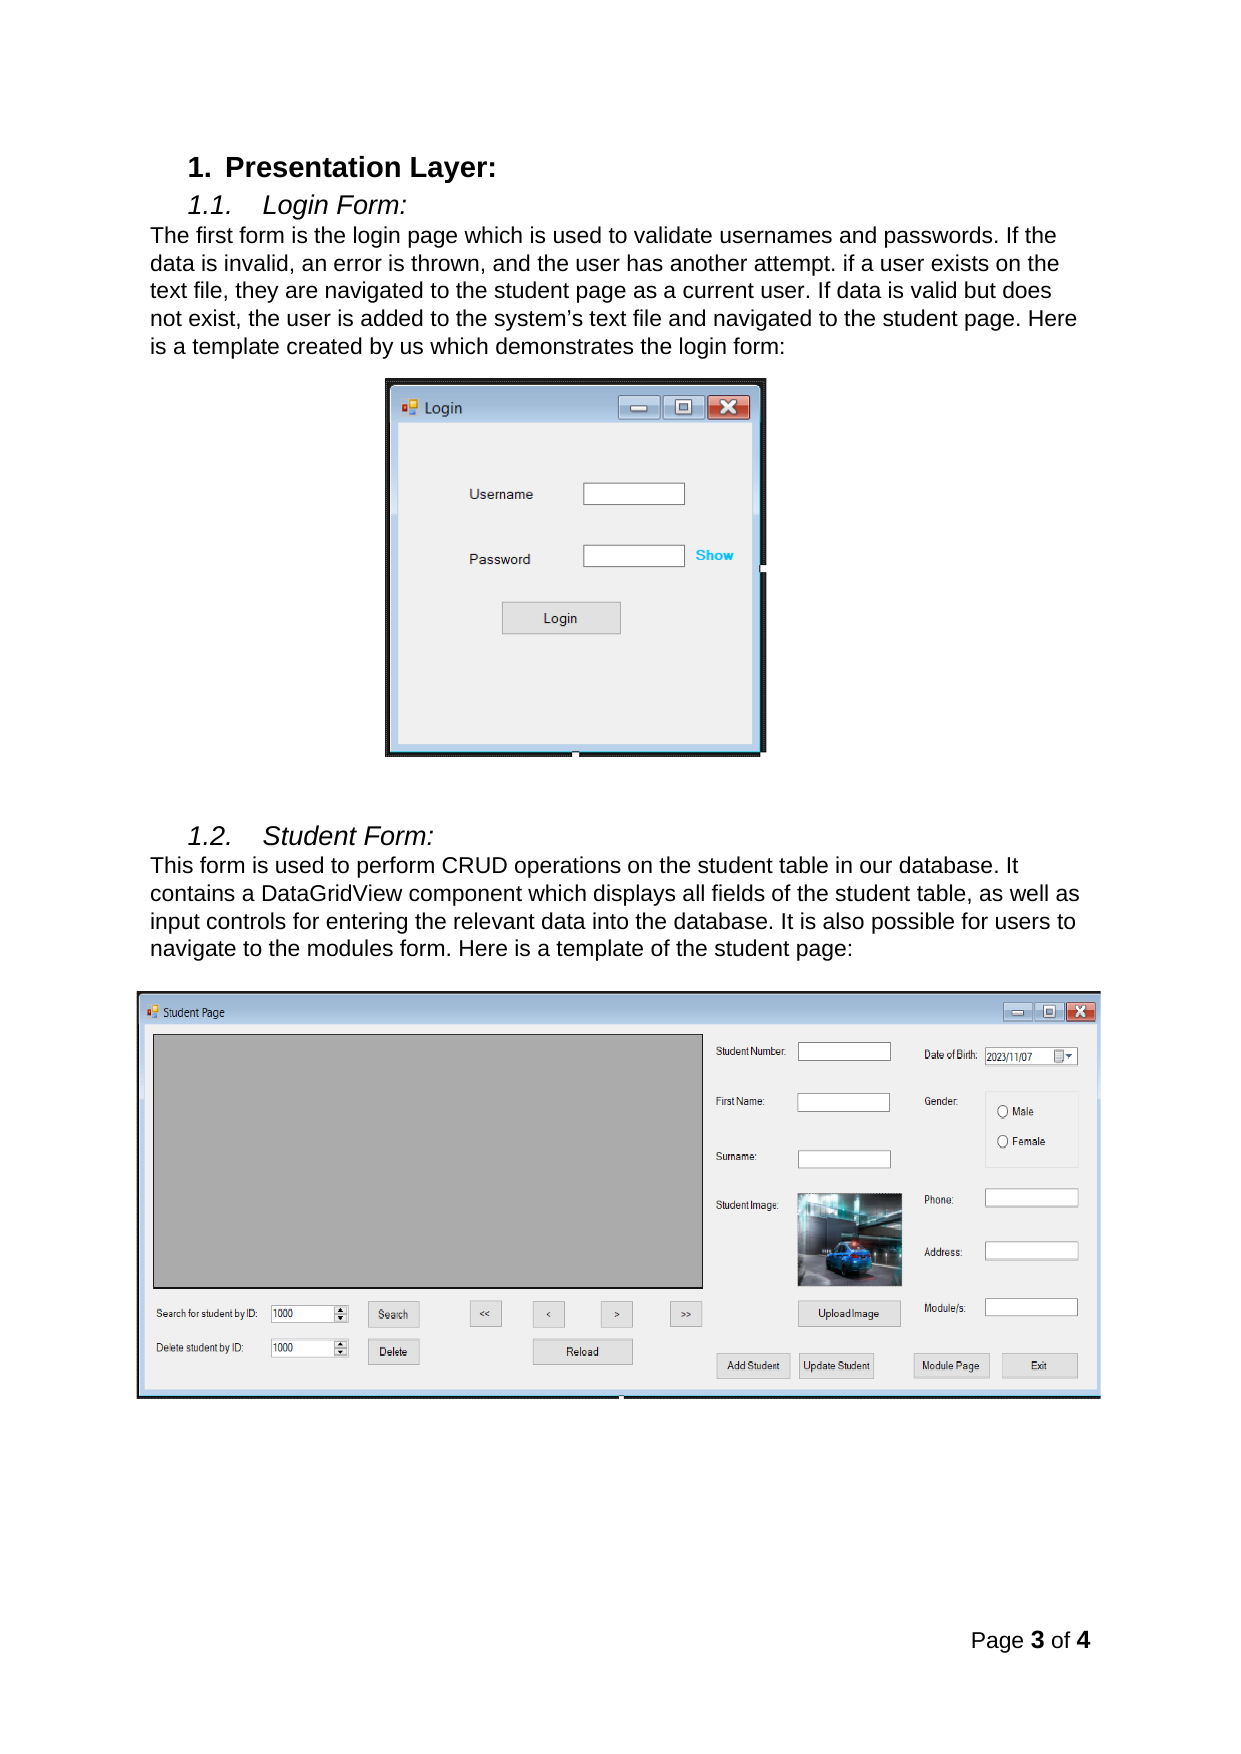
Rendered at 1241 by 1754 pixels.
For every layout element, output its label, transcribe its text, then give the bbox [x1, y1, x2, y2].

subtitle Student Form: [187, 819, 1090, 851]
text The first form is the login page which is used to validate usernames and passwords. If the data is invalid, an error is thrown, and the user has another attempt. if a user exists on the text file, they are navigated to the student page as a current user. If data is valid but does not exist, the user is added to the system’s text file and navigated to the student page. Here is a template created by us which demonstrates the login form: [150, 222, 1090, 359]
subtitle Login Form: [187, 189, 1090, 221]
picture [385, 378, 767, 757]
picture [135, 991, 1105, 1400]
text This form is used to perform CRUD operations on the student table in our database. It contains a DataGridView component which displays all fields of the student table, as well as input controls for entering the relevant data into the database. It is also possible for users to navigate to the modules form. Here is a template of the student page: [150, 852, 1090, 962]
subtitle Presentation Layer: [187, 150, 1090, 183]
